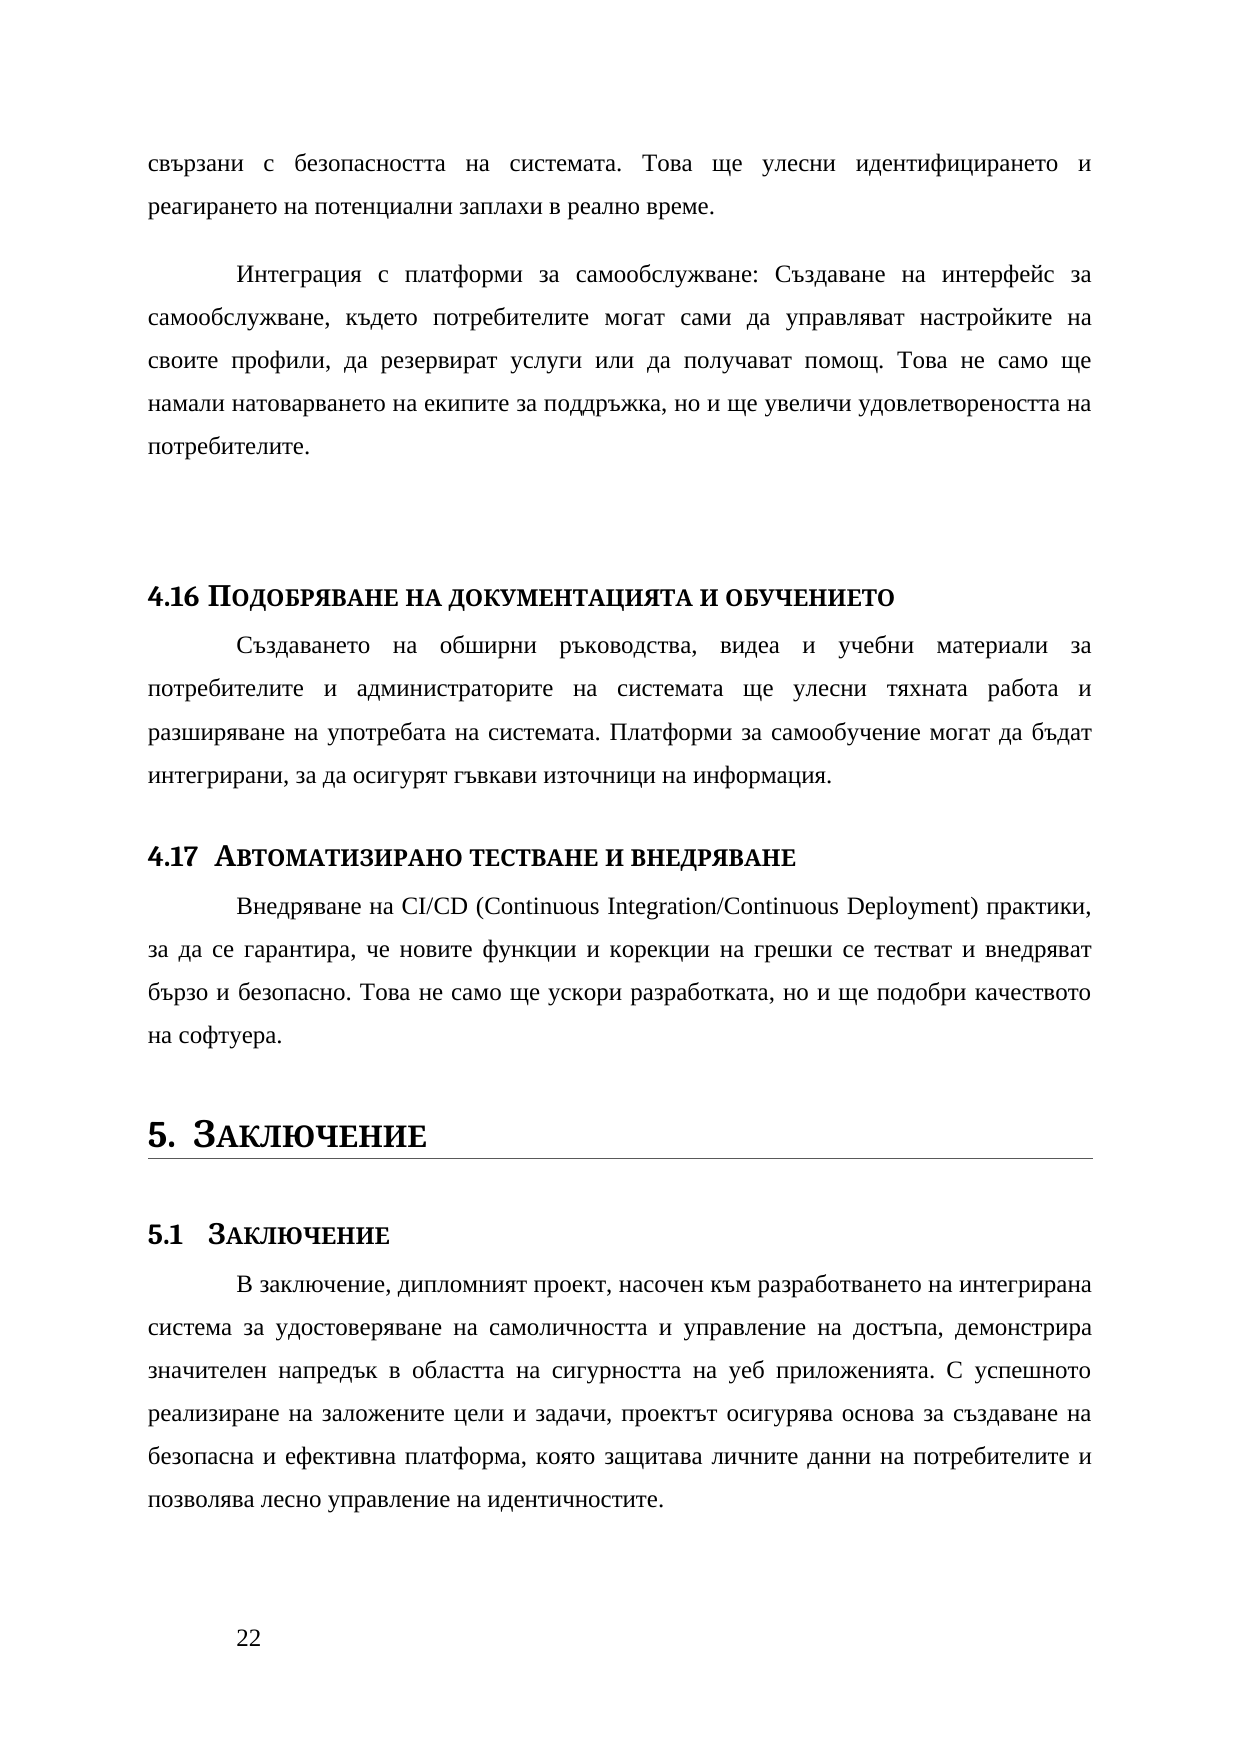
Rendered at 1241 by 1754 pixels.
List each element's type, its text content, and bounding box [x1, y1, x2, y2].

subtitle Подобряване на документацията и обучението [148, 580, 1093, 614]
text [148, 148, 1093, 219]
text Интеграция с платформи за самообслужване: Създаване на интерфейс за самообслужване, където потребителите могат сами да управляват настройките на своите профили, да резервират услуги или да получават помощ. Това не само ще намали натоварването на екипите за поддръжка, но и ще увеличи удовлетвореността на потребителите. [148, 259, 1093, 460]
subtitle Заключение [148, 1218, 1093, 1252]
text Внедряване на CI/CD (Continuous Integration/Continuous Deployment) практики, за да се гарантира, че новите функции и корекции на грешки се тестват и внедряват бързо и безопасно. Това не само ще ускори разработката, но и ще подобри качеството на софтуера. [148, 891, 1093, 1049]
text Създаването на обширни ръководства, видеа и учебни материали за потребителите и администраторите на системата ще улесни тяхната работа и разширяване на употребата на системата. Платформи за самообучение могат да бъдат интегрирани, за да осигурят гъвкави източници на информация. [148, 630, 1093, 788]
subtitle Заключение [148, 1113, 1093, 1158]
text В заключение, дипломният проект, насочен към разработването на интегрирана система за удостоверяване на самоличността и управление на достъпа, демонстрира значителен напредък в областта на сигурността на уеб приложенията. С успешното реализиране на заложените цели и задачи, проектът осигурява основа за създаване на безопасна и ефективна платформа, която защитава личните данни на потребителите и позволява лесно управление на идентичностите. [148, 1269, 1093, 1513]
subtitle Автоматизирано тестване и внедряване [148, 840, 1093, 874]
